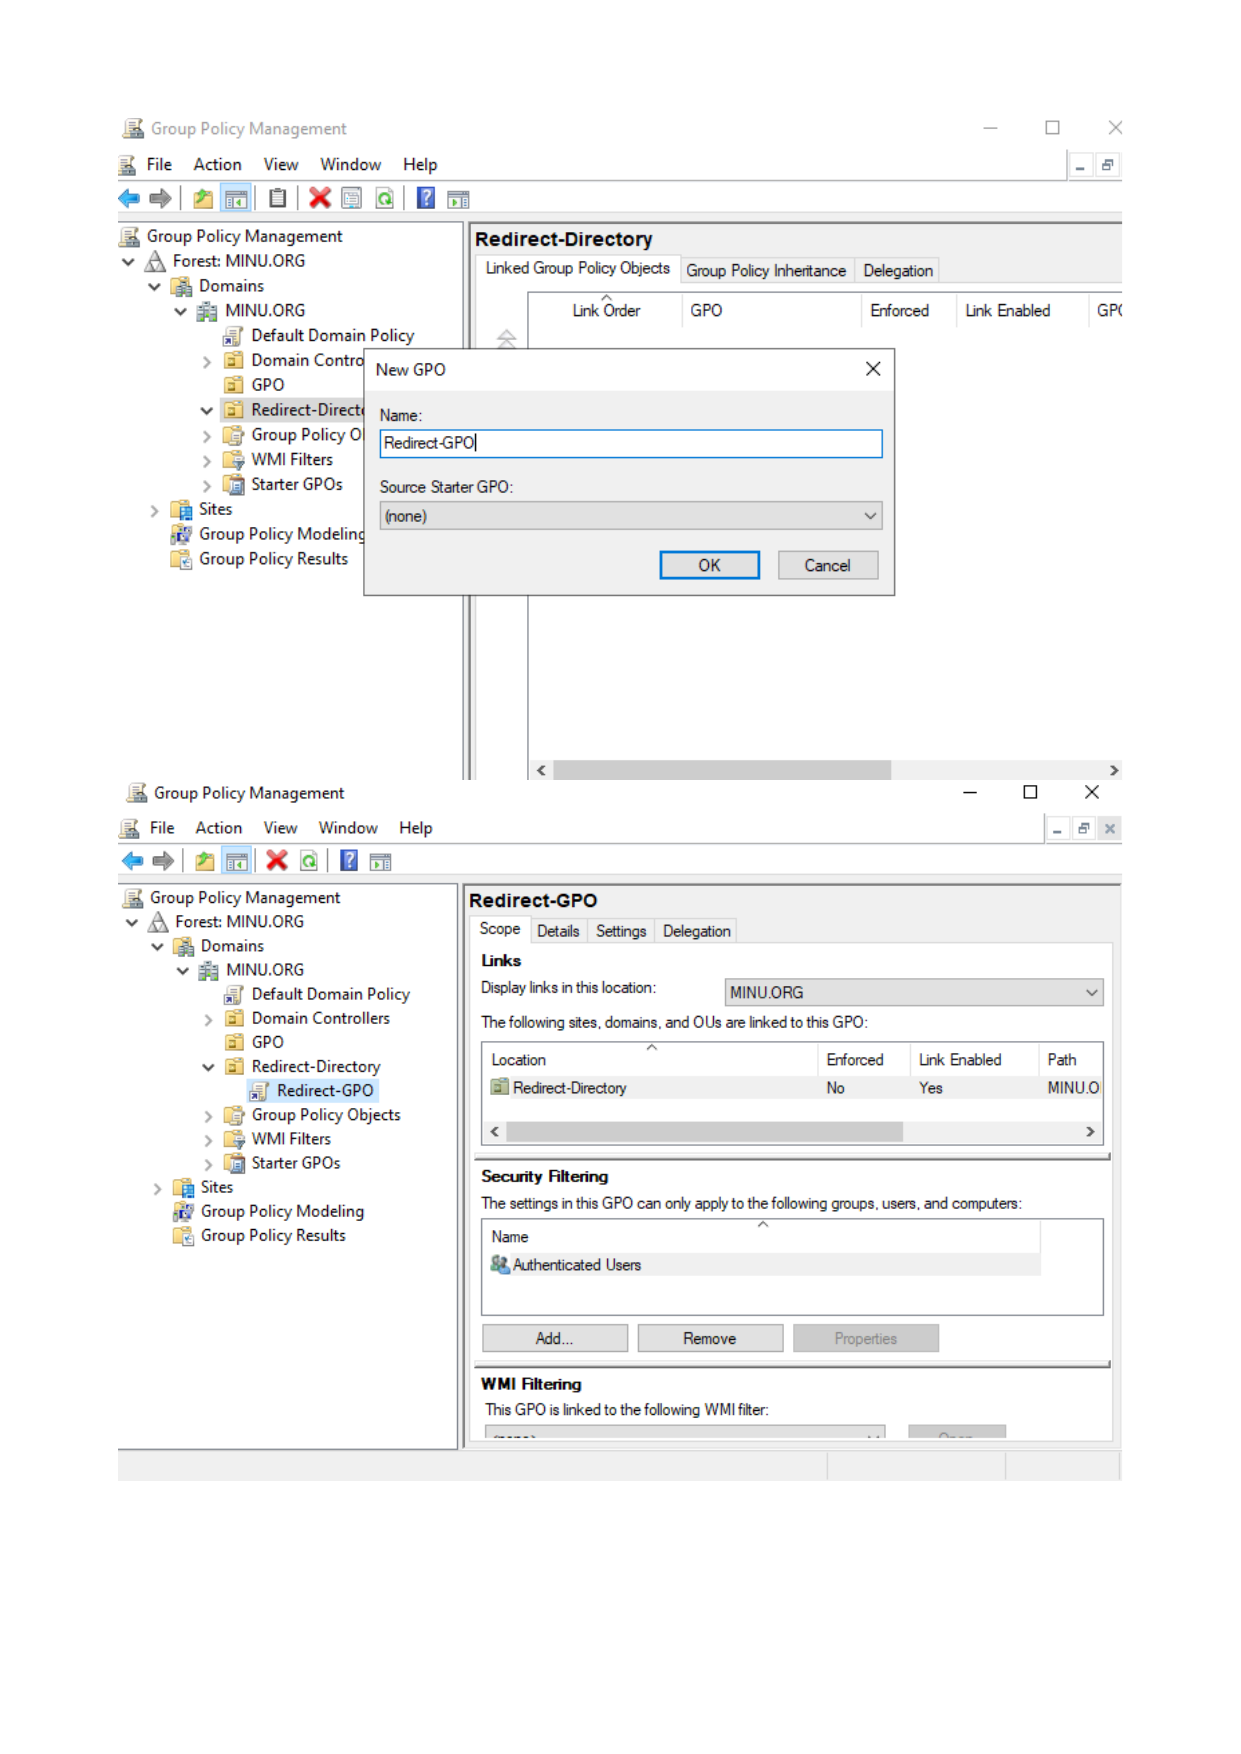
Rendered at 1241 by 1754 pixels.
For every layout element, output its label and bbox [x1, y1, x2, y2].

picture [118, 118, 1123, 1481]
